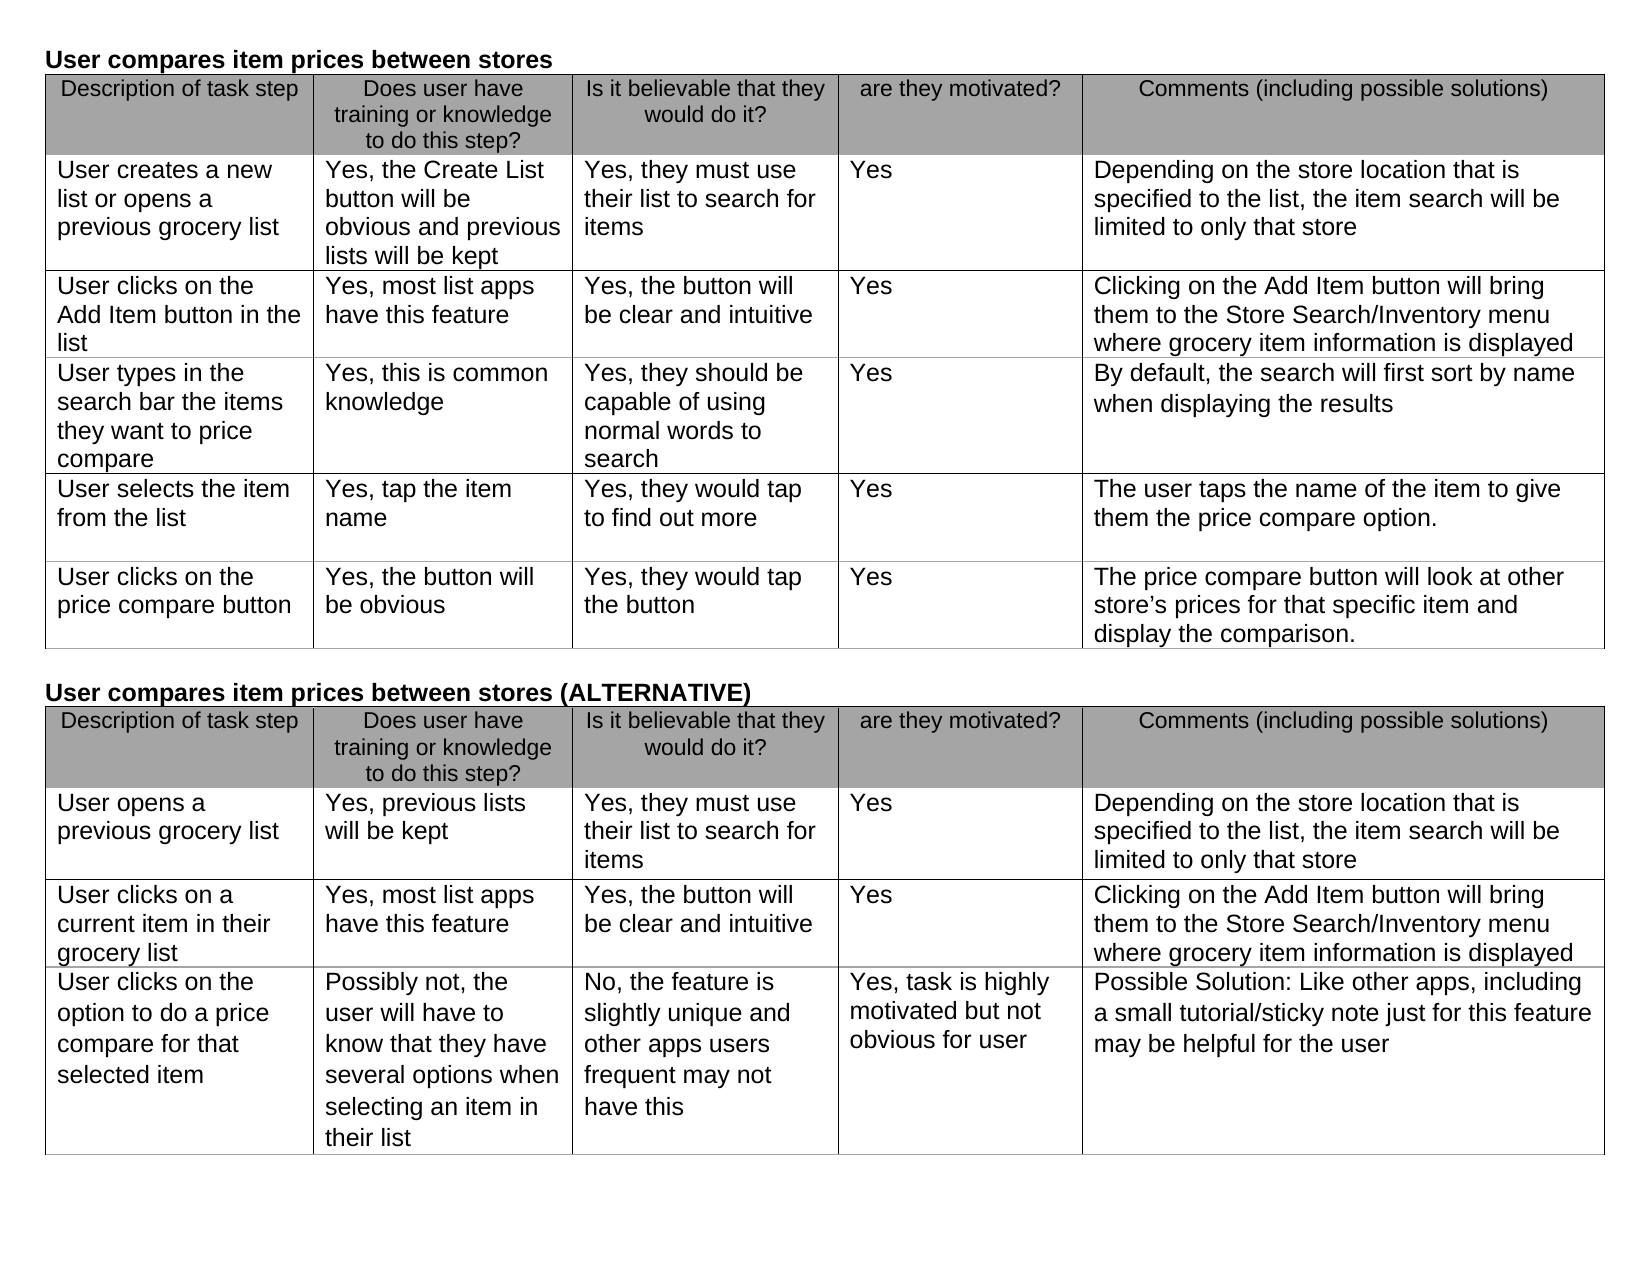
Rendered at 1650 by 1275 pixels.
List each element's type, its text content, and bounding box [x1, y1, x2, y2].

table_cell Depending on the store location that is specified to the list, the item search will be limited to only that store [1083, 788, 1604, 879]
table_cell Yes [839, 788, 1082, 879]
table_cell User clicks on the price compare button [46, 562, 313, 648]
table_cell Yes, previous lists will be kept [314, 788, 572, 879]
table_cell Yes, the button will be clear and intuitive [573, 880, 838, 966]
table_cell User types in the search bar the items they want to price compare [46, 358, 313, 473]
table_cell Clicking on the Add Item button will bring them to the Store Search/Inventory menu where grocery item information is displayed [1083, 271, 1604, 357]
table_cell Possible Solution: Like other apps, including a small tutorial/sticky note just for this feature may be helpful for the user [1083, 968, 1604, 1154]
table_cell Yes, they would tap to find out more [573, 474, 838, 561]
table_cell Yes, tap the item name [314, 474, 572, 561]
table_cell Yes, they would tap the button [573, 562, 838, 648]
table_header Description of task step [46, 75, 313, 154]
table_cell Yes [839, 271, 1082, 357]
table_header Does user have training or knowledge to do this step? [314, 707, 572, 787]
table_cell Yes [839, 358, 1082, 473]
table_cell Yes, the button will be obvious [314, 562, 572, 648]
table_cell User clicks on the option to do a price compare for that selected item [46, 968, 313, 1154]
text User compares item prices between stores [45, 45, 1605, 74]
table_cell Yes, most list apps have this feature [314, 271, 572, 357]
table_cell Yes, they must use their list to search for items [573, 155, 838, 270]
table_cell The user taps the name of the item to give them the price compare option. [1083, 474, 1604, 561]
table_cell No, the feature is slightly unique and other apps users frequent may not have this [573, 968, 838, 1154]
table_cell User selects the item from the list [46, 474, 313, 561]
table_cell Yes [839, 474, 1082, 561]
table_cell Yes, task is highly motivated but not obvious for user [839, 968, 1082, 1154]
table_cell User clicks on a current item in their grocery list [46, 880, 313, 966]
table_header Comments (including possible solutions) [1083, 75, 1604, 154]
table_cell Yes, they must use their list to search for items [573, 788, 838, 879]
table_header Does user have training or knowledge to do this step? [314, 75, 572, 154]
table_cell User creates a new list or opens a previous grocery list [46, 155, 313, 270]
table_cell Yes, the Create List button will be obvious and previous lists will be kept [314, 155, 572, 270]
table_cell User opens a previous grocery list [46, 788, 313, 879]
table_header are they motivated? [839, 75, 1082, 154]
table_cell By default, the search will first sort by name when displaying the results [1083, 358, 1604, 473]
table_cell User clicks on the Add Item button in the list [46, 271, 313, 357]
table_header Comments (including possible solutions) [1083, 707, 1604, 787]
text User compares item prices between stores (ALTERNATIVE) [45, 678, 1605, 706]
table_cell Clicking on the Add Item button will bring them to the Store Search/Inventory menu where grocery item information is displayed [1083, 880, 1604, 966]
table_cell Yes [839, 880, 1082, 966]
table_cell Yes [839, 562, 1082, 648]
table_header Is it believable that they would do it? [573, 707, 838, 787]
table_header are they motivated? [839, 707, 1082, 787]
table_cell Yes, most list apps have this feature [314, 880, 572, 966]
table_cell Possibly not, the user will have to know that they have several options when selecting an item in their list [314, 968, 572, 1154]
table_header Is it believable that they would do it? [573, 75, 838, 154]
table_cell Depending on the store location that is specified to the list, the item search will be limited to only that store [1083, 155, 1604, 270]
table_cell Yes, the button will be clear and intuitive [573, 271, 838, 357]
table_cell The price compare button will look at other store’s prices for that specific item and display the comparison. [1083, 562, 1604, 648]
table_cell Yes [839, 155, 1082, 270]
table_cell Yes, they should be capable of using normal words to search [573, 358, 838, 473]
table_header Description of task step [46, 707, 313, 787]
table_cell Yes, this is common knowledge [314, 358, 572, 473]
